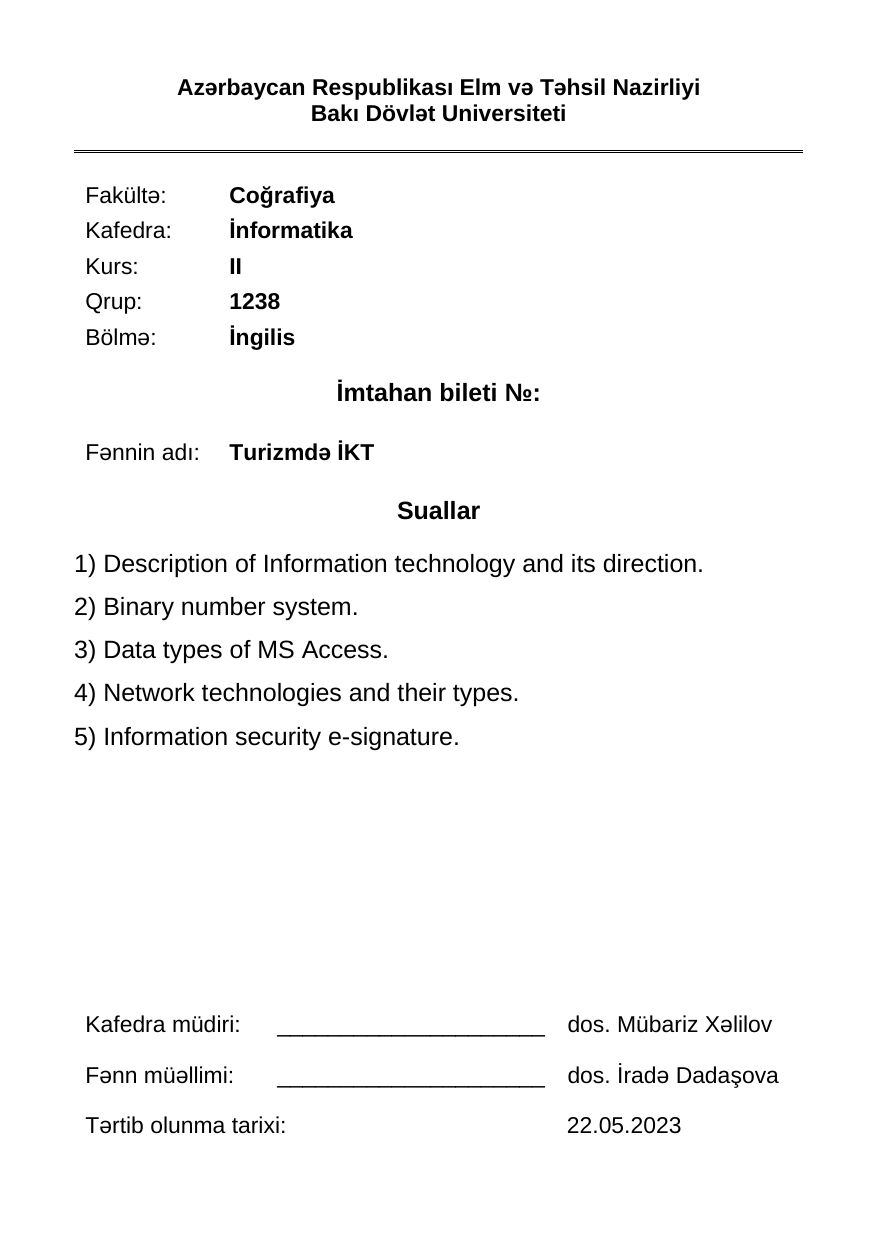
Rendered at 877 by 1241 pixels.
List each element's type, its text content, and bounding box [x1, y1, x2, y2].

text 5) Information security e-signature. [74, 722, 803, 750]
text 1) Description of Information technology and its direction. [74, 549, 803, 578]
text 4) Network technologies and their types. [74, 678, 803, 707]
text 2) Binary number system. [74, 592, 803, 621]
text 3) Data types of MS Access. [74, 635, 803, 664]
